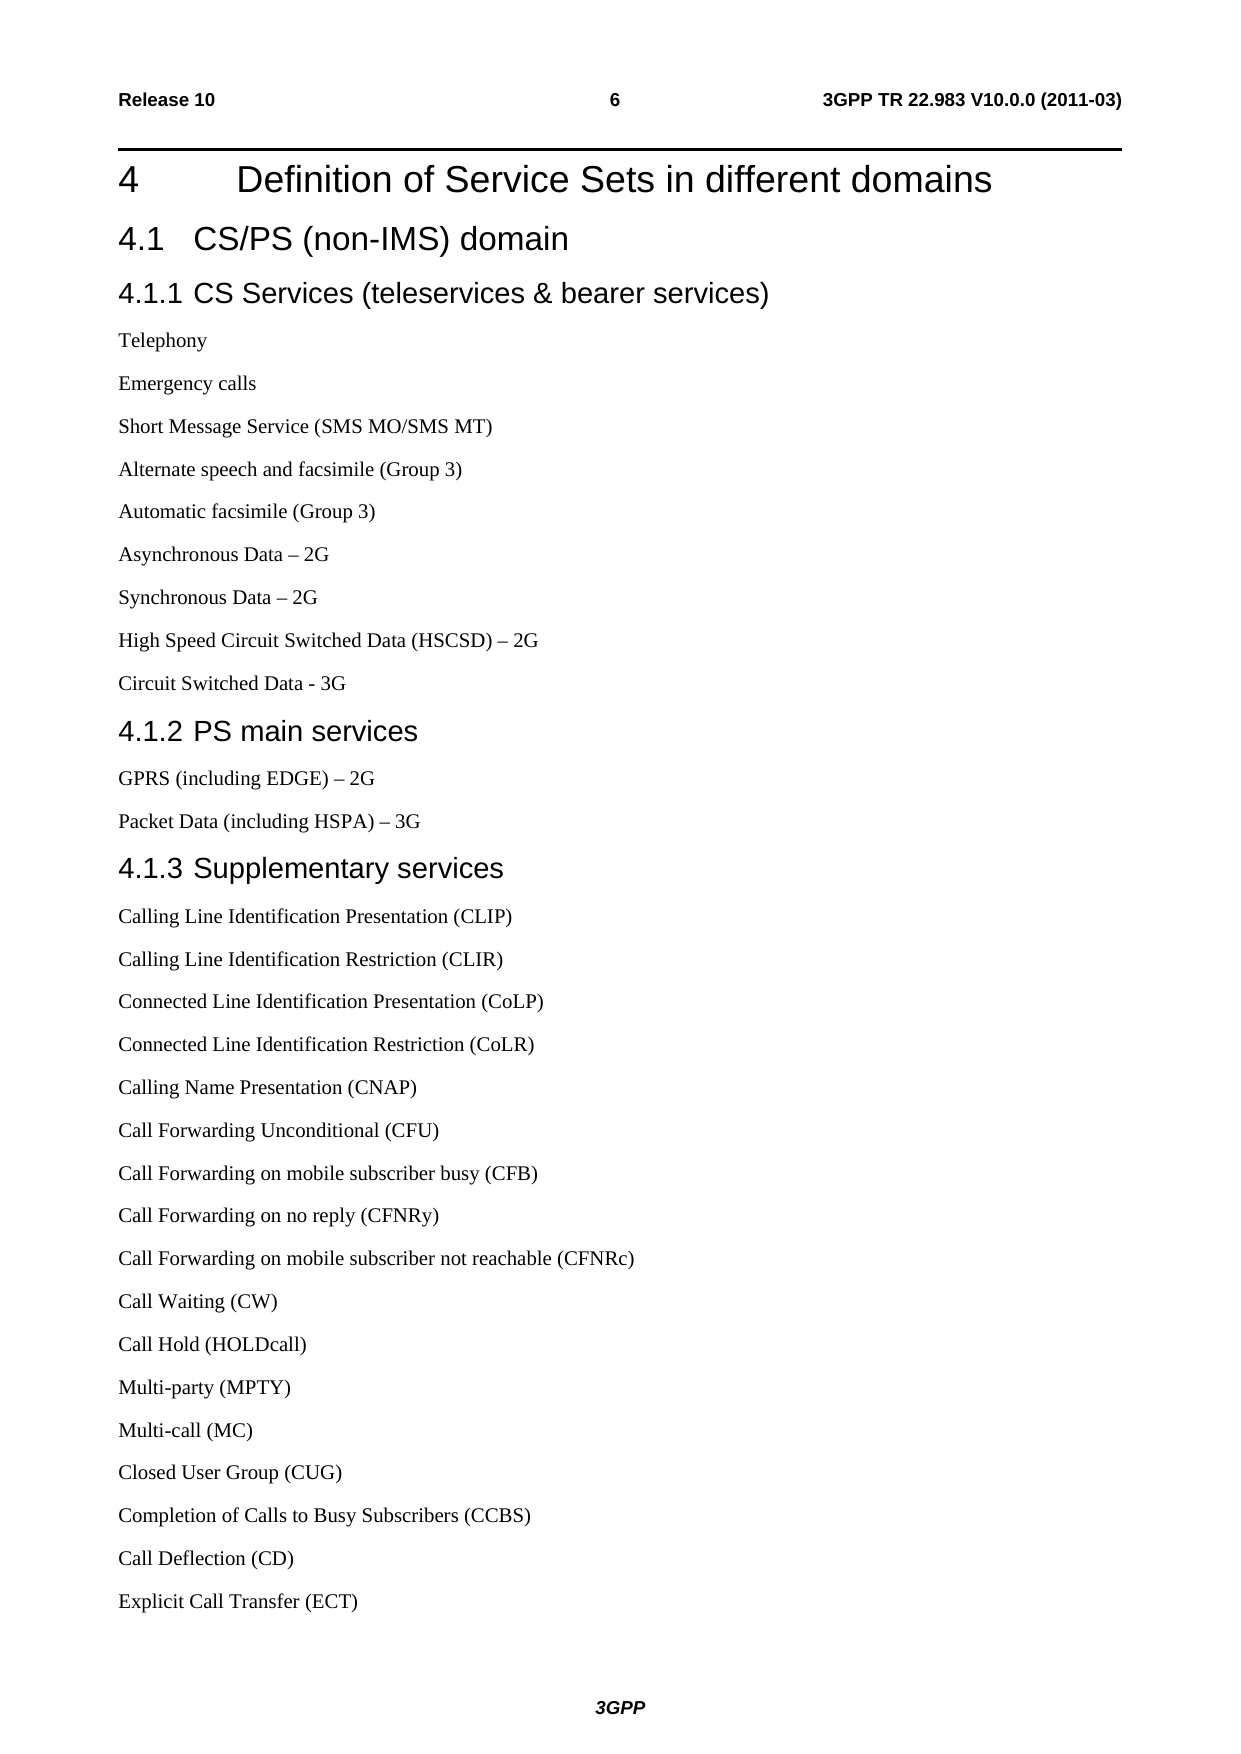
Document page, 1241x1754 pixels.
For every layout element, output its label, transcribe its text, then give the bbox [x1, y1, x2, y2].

text Alternate speech and facsimile (Group 3) [118, 457, 1122, 481]
text High Speed Circuit Switched Data (HSCSD) – 2G [118, 628, 1122, 652]
text Packet Data (including HSPA) – 3G [118, 809, 1122, 833]
text Call Forwarding on mobile subscriber busy (CFB) [118, 1161, 1122, 1185]
text Short Message Service (SMS MO/SMS MT) [118, 414, 1122, 438]
text Closed User Group (CUG) [118, 1460, 1122, 1484]
text Multi-call (MC) [118, 1417, 1122, 1442]
subtitle 4.1.2 PS main services [118, 713, 1122, 747]
text Automatic facsimile (Group 3) [118, 499, 1122, 523]
subtitle 4 Definition of Service Sets in different domains [118, 151, 1122, 200]
text Emergency calls [118, 371, 1122, 395]
text Telephony [118, 328, 1122, 352]
text Call Deflection (CD) [118, 1546, 1122, 1570]
text Call Waiting (CW) [118, 1289, 1122, 1313]
subtitle 4.1.1 CS Services (teleservices & bearer services) [118, 276, 1122, 309]
subtitle 4.1.3 Supplementary services [118, 851, 1122, 885]
text Calling Line Identification Restriction (CLIR) [118, 947, 1122, 971]
text Call Forwarding Unconditional (CFU) [118, 1118, 1122, 1142]
text Circuit Switched Data - 3G [118, 671, 1122, 695]
text Call Forwarding on no reply (CFNRy) [118, 1203, 1122, 1227]
text Calling Name Presentation (CNAP) [118, 1075, 1122, 1099]
text Completion of Calls to Busy Subscribers (CCBS) [118, 1503, 1122, 1527]
text Synchronous Data – 2G [118, 585, 1122, 609]
text Connected Line Identification Restriction (CoLR) [118, 1032, 1122, 1056]
text Call Hold (HOLDcall) [118, 1332, 1122, 1356]
text Connected Line Identification Presentation (CoLP) [118, 989, 1122, 1013]
text Calling Line Identification Presentation (CLIP) [118, 904, 1122, 928]
subtitle 4.1 CS/PS (non-IMS) domain [118, 219, 1122, 257]
text Call Forwarding on mobile subscriber not reachable (CFNRc) [118, 1246, 1122, 1270]
text Multi-party (MPTY) [118, 1375, 1122, 1399]
text Explicit Call Transfer (ECT) [118, 1589, 1122, 1613]
text Asynchronous Data – 2G [118, 542, 1122, 566]
text GPRS (including EDGE) – 2G [118, 766, 1122, 790]
